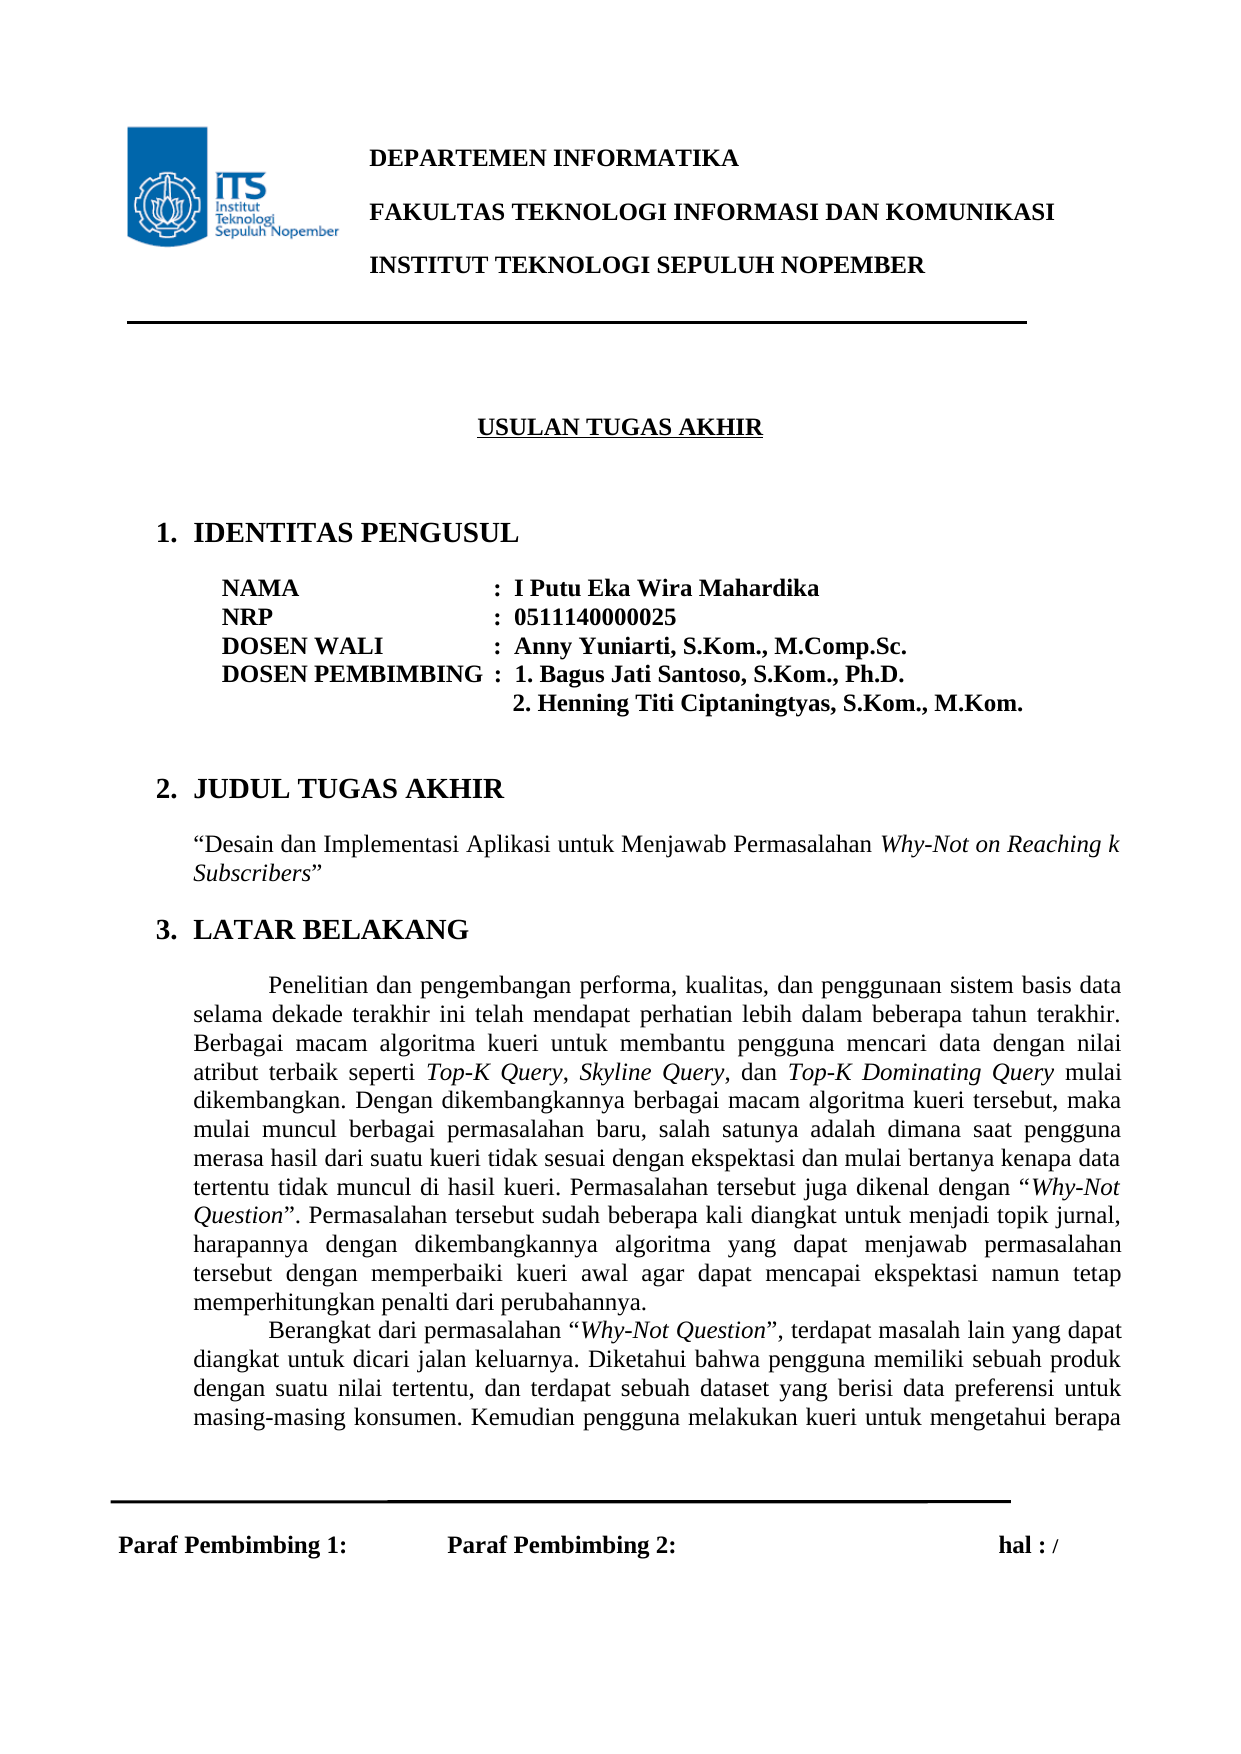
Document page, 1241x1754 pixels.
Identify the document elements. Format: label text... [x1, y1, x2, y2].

text Penelitian dan pengembangan performa, kualitas, dan penggunaan sistem basis data selama dekade terakhir ini telah mendapat perhatian lebih dalam beberapa tahun terakhir. Berbagai macam algoritma kueri untuk membantu pengguna mencari data dengan nilai atribut terbaik seperti Top-K Query, Skyline Query, dan Top-K Dominating Query mulai dikembangkan. Dengan dikembangkannya berbagai macam algoritma kueri tersebut, maka mulai muncul berbagai permasalahan baru, salah satunya adalah dimana saat pengguna merasa hasil dari suatu kueri tidak sesuai dengan ekspektasi dan mulai bertanya kenapa data tertentu tidak muncul di hasil kueri. Permasalahan tersebut juga dikenal dengan “Why-Not Question”. Permasalahan tersebut sudah beberapa kali diangkat untuk menjadi topik jurnal, harapannya dengan dikembangkannya algoritma yang dapat menjawab permasalahan tersebut dengan memperbaiki kueri awal agar dapat mencapai ekspektasi namun tetap memperhitungkan penalti dari perubahannya. [193, 970, 1122, 1315]
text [193, 1315, 1122, 1430]
subtitle LATAR BELAKANG [156, 912, 1122, 945]
list DOSEN PEMBIMBING : 1. Bagus Jati Santoso, S.Kom., Ph.D. 2. Henning Titi Ciptaningtyas, S.Kom., M.Kom. [222, 659, 1122, 717]
text DEPARTEMEN INFORMATIKA [369, 143, 1122, 172]
text FAKULTAS TEKNOLOGI INFORMASI DAN KOMUNIKASI [369, 197, 1122, 226]
subtitle JUDUL TUGAS AKHIR [156, 771, 1122, 804]
picture [117, 117, 362, 254]
list NRP : 0511140000025 [222, 602, 1122, 631]
list DOSEN WALI : Anny Yuniarti, S.Kom., M.Comp.Sc. [222, 631, 1122, 659]
text “Desain dan Implementasi Aplikasi untuk Menjawab Permasalahan Why-Not on Reaching k Subscribers” [193, 829, 1122, 887]
text INSTITUT TEKNOLOGI SEPULUH NOPEMBER [369, 251, 1122, 279]
subtitle IDENTITAS PENGUSUL [156, 515, 1122, 548]
text USULAN TUGAS AKHIR [118, 412, 1122, 441]
list NAMA : I Putu Eka Wira Mahardika [222, 573, 1122, 602]
